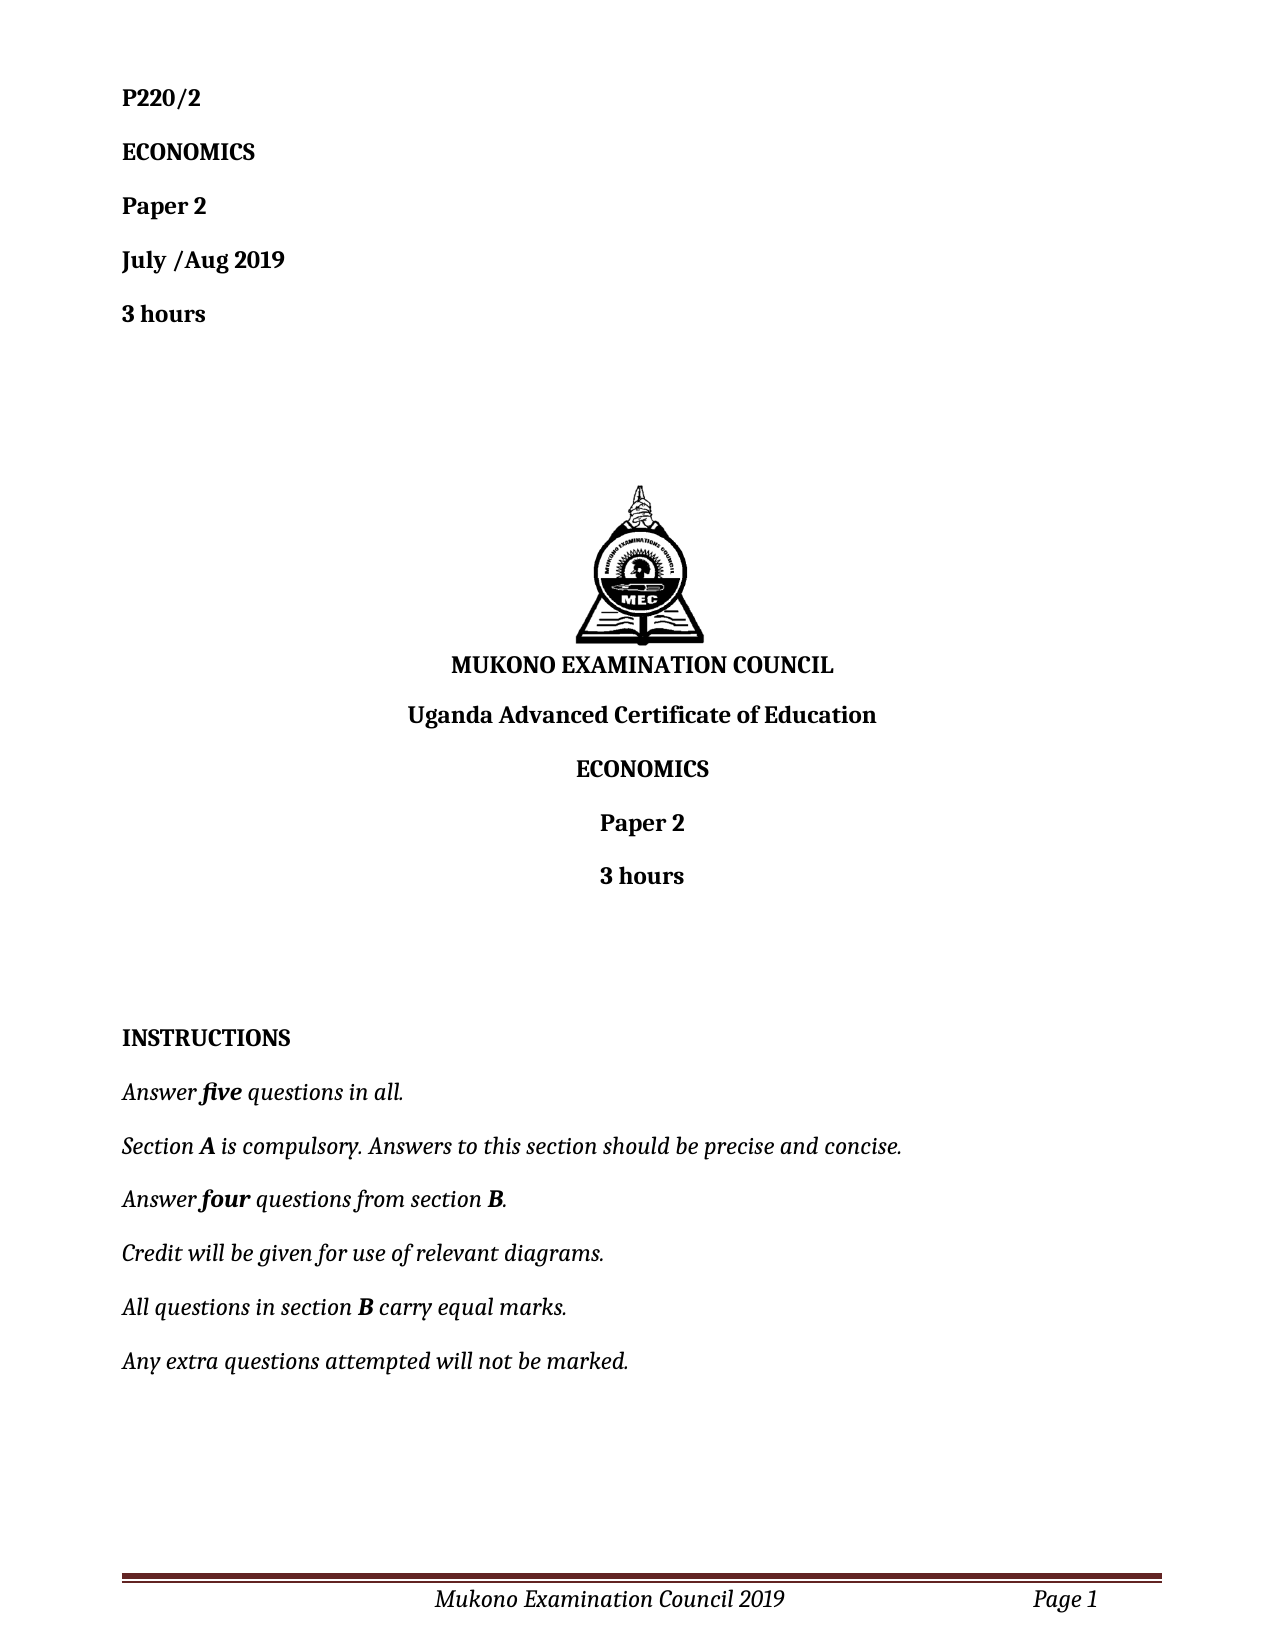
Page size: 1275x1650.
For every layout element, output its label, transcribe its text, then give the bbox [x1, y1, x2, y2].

text Any extra questions attempted will not be marked. [122, 1347, 1162, 1376]
text 3 hours [122, 300, 1162, 328]
text All questions in section B carry equal marks. [122, 1293, 1162, 1322]
text Answer five questions in all. [122, 1078, 1162, 1106]
text INSTRUCTIONS [122, 1024, 1162, 1053]
text July /Aug 2019 [122, 246, 1162, 275]
picture [553, 479, 727, 651]
text Answer four questions from section B. [122, 1185, 1162, 1214]
text ECONOMICS [122, 754, 1162, 783]
text Paper 2 [122, 808, 1162, 837]
text Paper 2 [122, 192, 1162, 221]
text 3 hours [122, 862, 1162, 891]
text Uganda Advanced Certificate of Education [122, 701, 1162, 729]
text MUKONO EXAMINATION COUNCIL [122, 651, 1162, 680]
text ECONOMICS [122, 138, 1162, 167]
text P220/2 [122, 84, 1162, 113]
text Credit will be given for use of relevant diagrams. [122, 1239, 1162, 1268]
text Section A is compulsory. Answers to this section should be precise and concise. [122, 1132, 1162, 1160]
